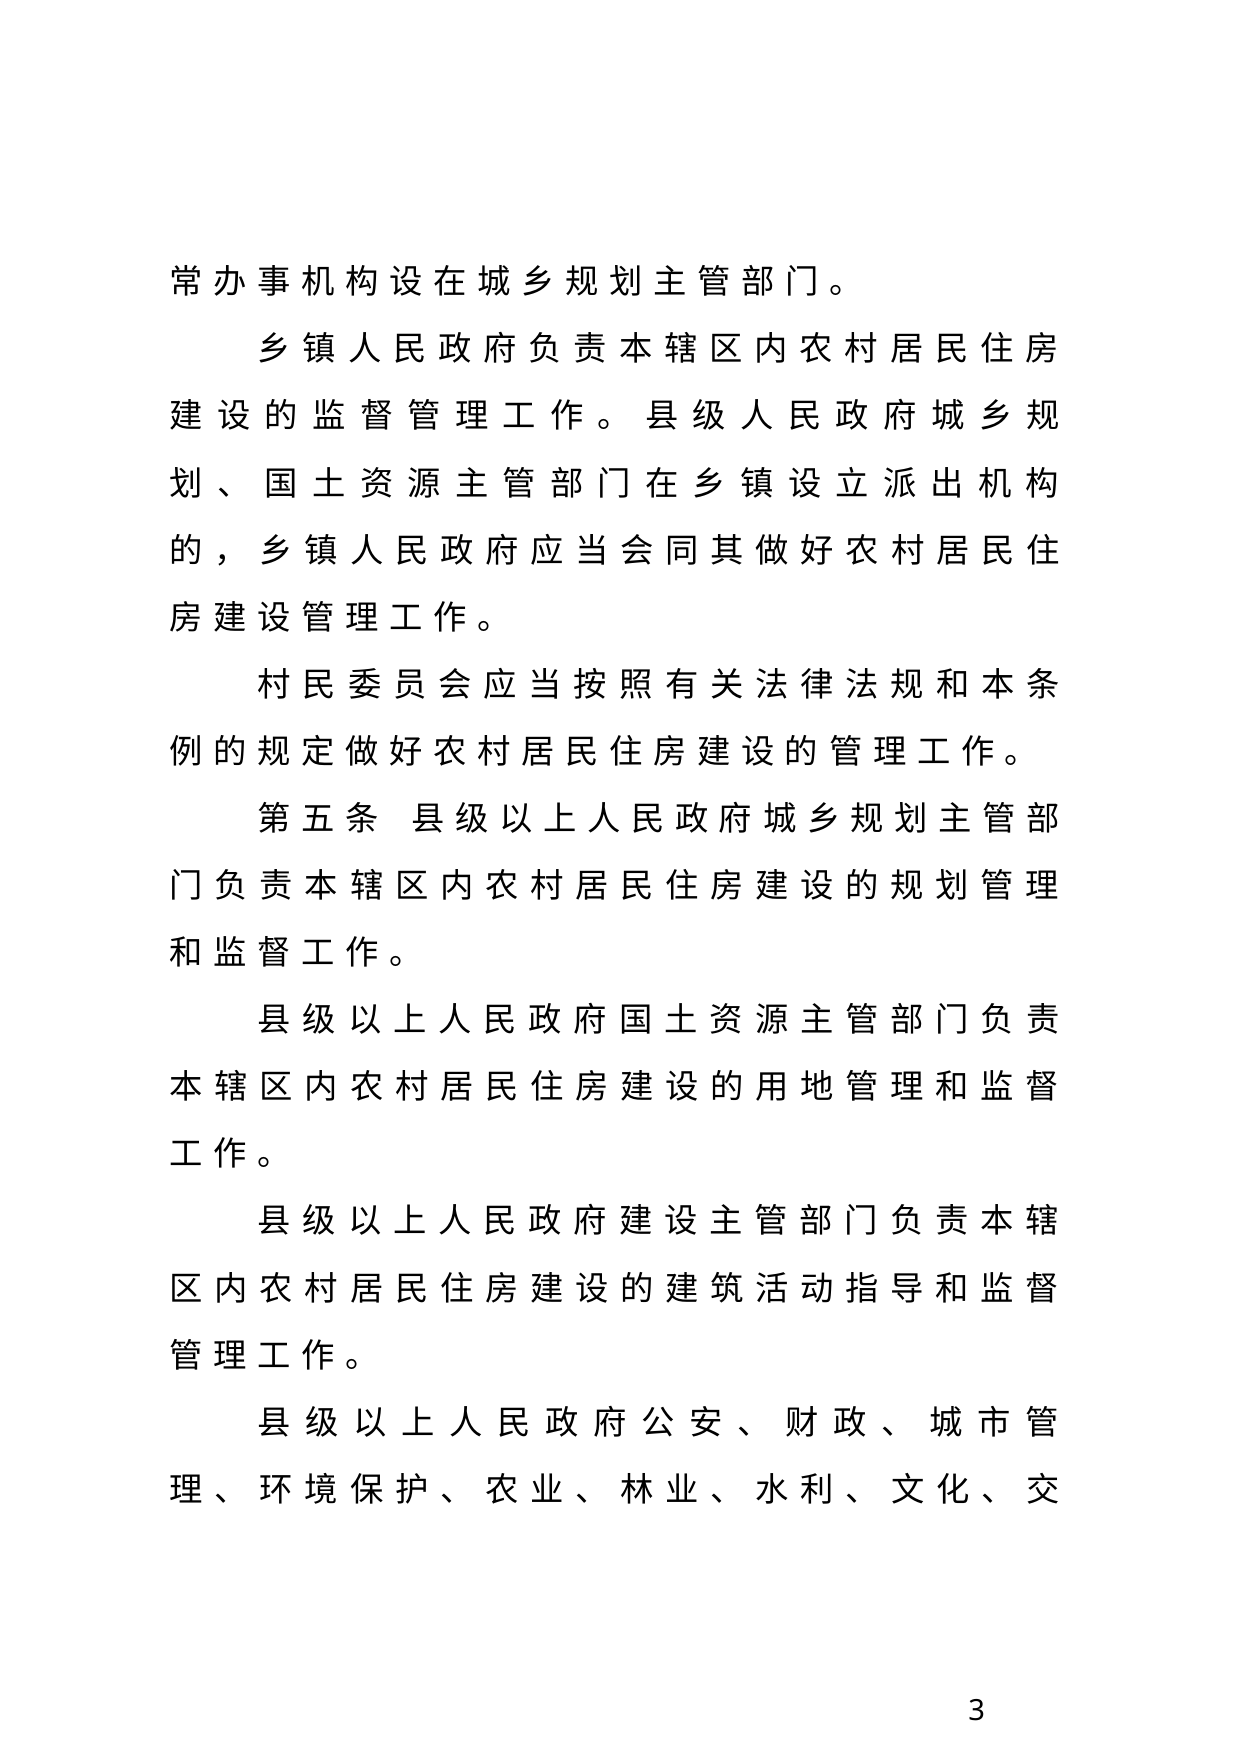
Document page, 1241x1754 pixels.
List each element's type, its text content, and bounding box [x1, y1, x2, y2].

text 县级以上人民政府建设主管部门负责本辖区内农村居民住房建设的建筑活动指导和监督管理工作。 [169, 1185, 1071, 1386]
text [169, 246, 1071, 313]
text 第五条 县级以上人民政府城乡规划主管部门负责本辖区内农村居民住房建设的规划管理和监督工作。 [169, 782, 1071, 983]
text 乡镇人民政府负责本辖区内农村居民住房建设的监督管理工作。县级人民政府城乡规划、国土资源主管部门在乡镇设立派出机构的，乡镇人民政府应当会同其做好农村居民住房建设管理工作。 [169, 313, 1071, 648]
text 村民委员会应当按照有关法律法规和本条例的规定做好农村居民住房建设的管理工作。 [169, 648, 1071, 782]
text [169, 1386, 1071, 1520]
text 县级以上人民政府国土资源主管部门负责本辖区内农村居民住房建设的用地管理和监督工作。 [169, 983, 1071, 1185]
